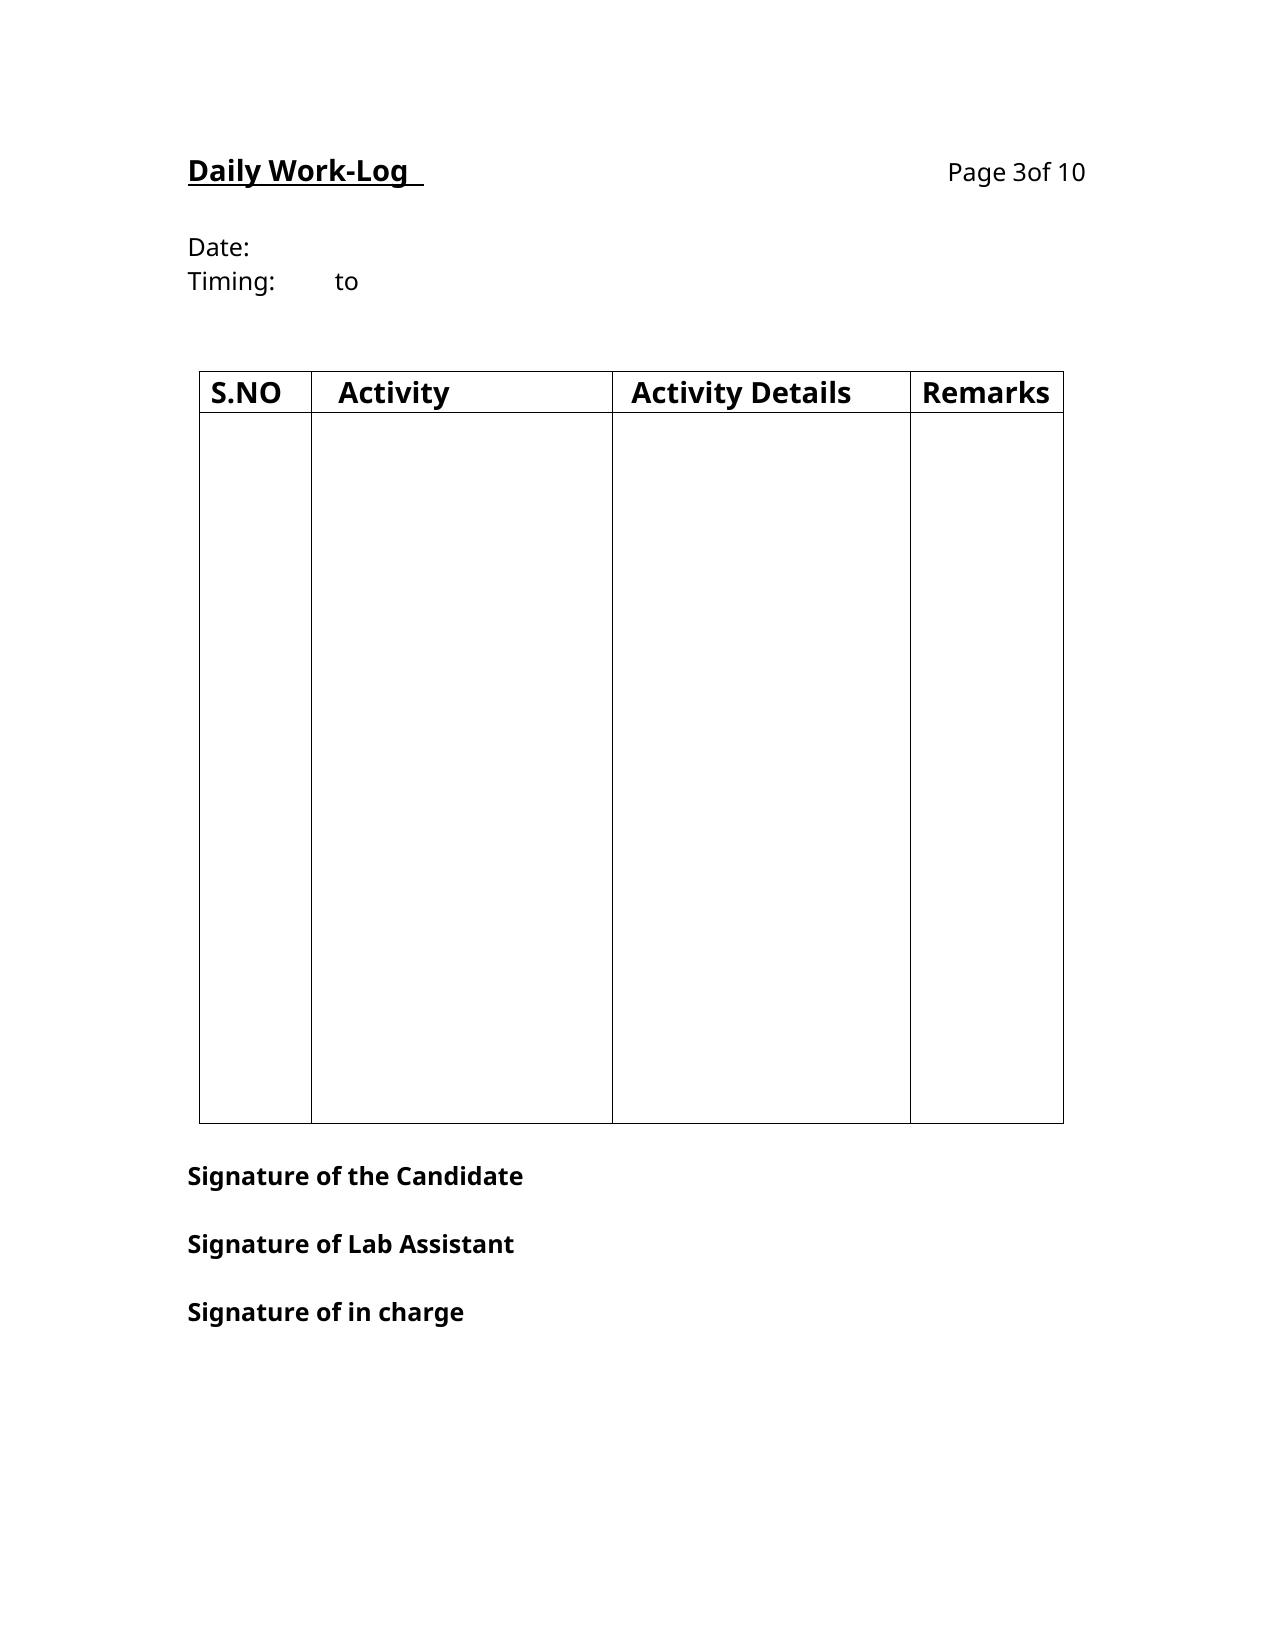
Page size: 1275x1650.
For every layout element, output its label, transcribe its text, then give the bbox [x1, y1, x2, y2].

table_cell [312, 413, 612, 1123]
table_header S.NO [200, 372, 311, 412]
text Signature of the Candidate [187, 1158, 1087, 1192]
table_cell [200, 413, 311, 1123]
table_cell [911, 413, 1063, 1123]
table_cell [613, 413, 910, 1123]
text Signature of in charge [187, 1294, 1087, 1328]
text Timing: to [187, 263, 1087, 297]
table_header Remarks [911, 372, 1063, 412]
text Signature of Lab Assistant [187, 1226, 1087, 1260]
text Date: [187, 229, 1087, 263]
text Daily Work-Log Page 3of 10 [187, 150, 1087, 190]
table_header Activity [312, 372, 612, 412]
table_header Activity Details [613, 372, 910, 412]
